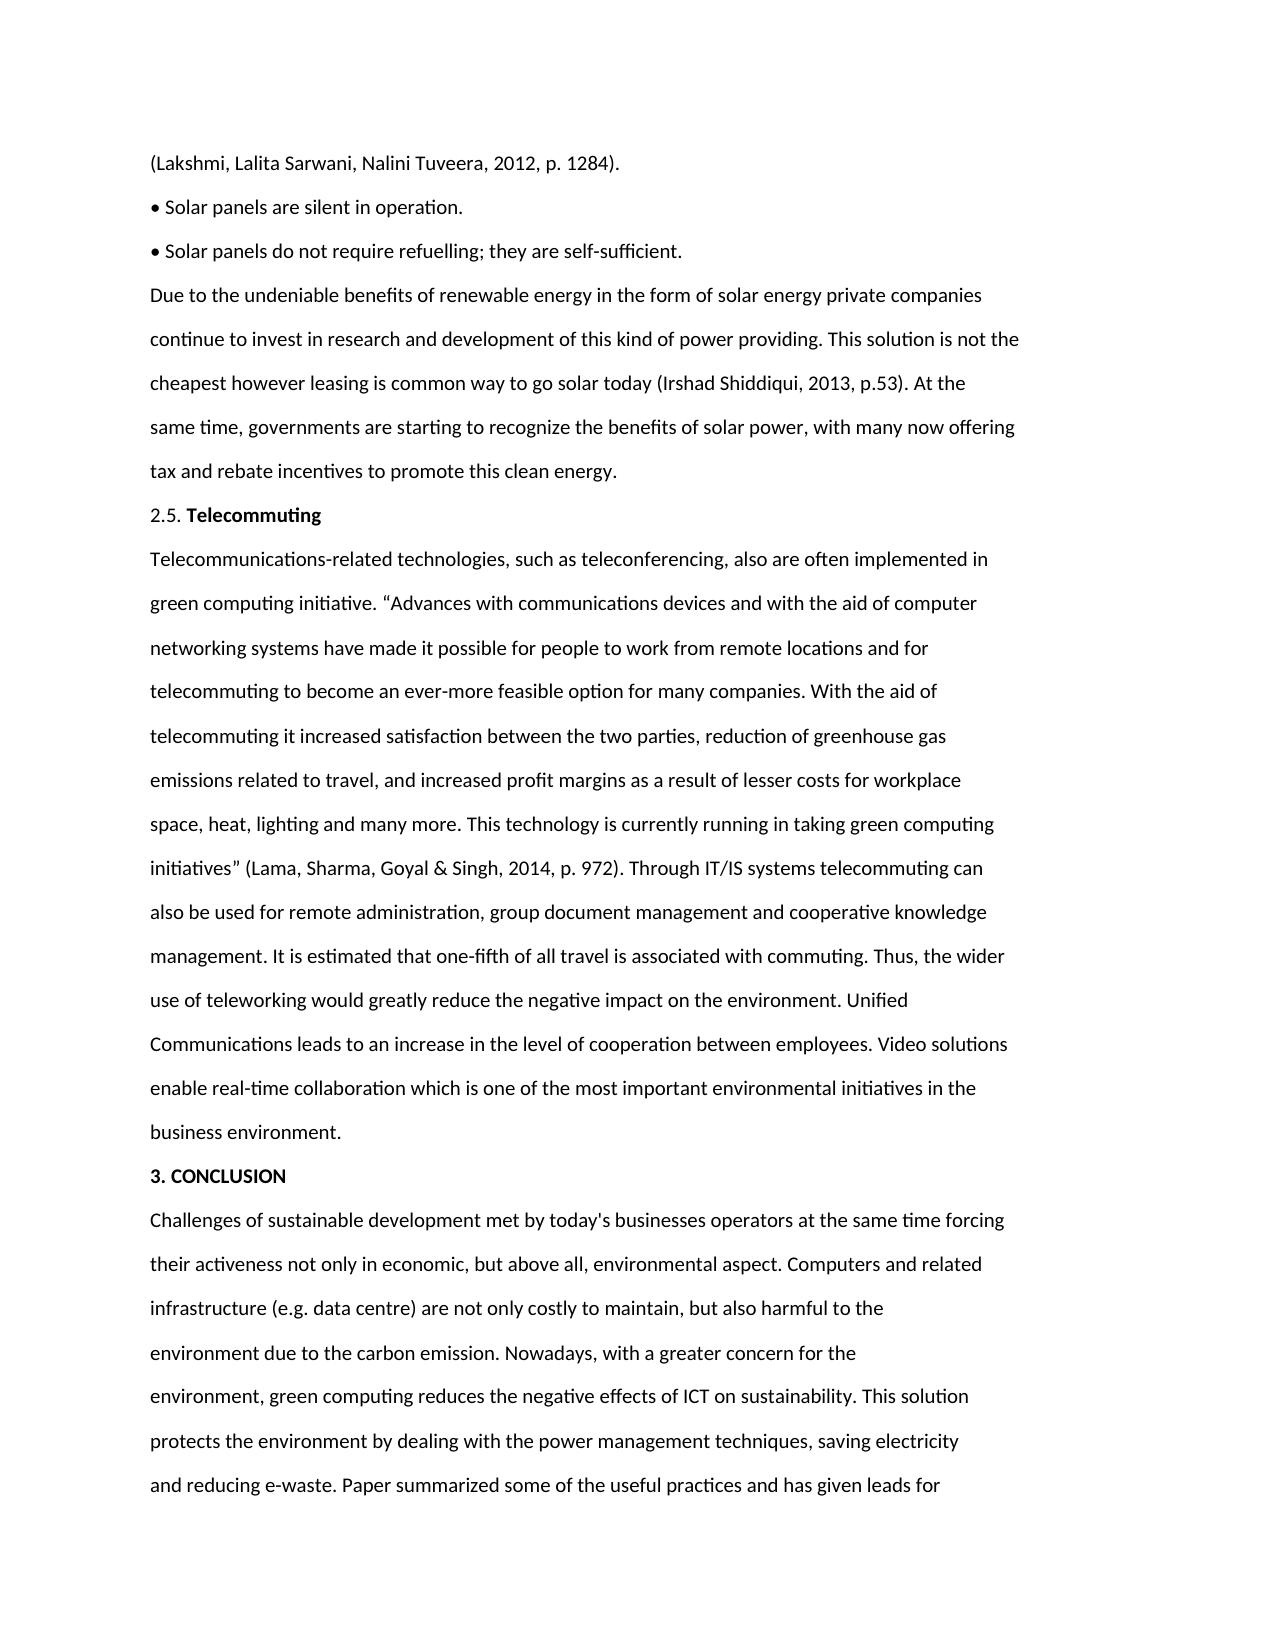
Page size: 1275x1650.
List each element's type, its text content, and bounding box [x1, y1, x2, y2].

text environment, green computing reduces the negative effects of ICT on sustainability. This solution [150, 1384, 1125, 1409]
text 3. CONCLUSION [150, 1163, 1125, 1189]
text green computing initiative. “Advances with communications devices and with the aid of computer [150, 591, 1125, 616]
text emissions related to travel, and increased profit margins as a result of lesser costs for workplace [150, 767, 1125, 792]
text telecommuting to become an ever-more feasible option for many companies. With the aid of [150, 679, 1125, 704]
text infrastructure (e.g. data centre) are not only costly to maintain, but also harmful to the [150, 1296, 1125, 1321]
text use of teleworking would greatly reduce the negative impact on the environment. Unified [150, 987, 1125, 1013]
text Communications leads to an increase in the level of cooperation between employees. Video solutions [150, 1031, 1125, 1057]
text and reducing e-waste. Paper summarized some of the useful practices and has given leads for [150, 1472, 1125, 1497]
text business environment. [150, 1119, 1125, 1145]
text Challenges of sustainable development met by today's businesses operators at the same time forcing [150, 1207, 1125, 1233]
text Due to the undeniable benefits of renewable energy in the form of solar energy private companies [150, 282, 1125, 308]
text continue to invest in research and development of this kind of power providing. This solution is not the [150, 326, 1125, 352]
text enable real-time collaboration which is one of the most important environmental initiatives in the [150, 1075, 1125, 1101]
text space, heat, lighting and many more. This technology is currently running in taking green computing [150, 811, 1125, 836]
text same time, governments are starting to recognize the benefits of solar power, with many now offering [150, 414, 1125, 440]
text networking systems have made it possible for people to work from remote locations and for [150, 635, 1125, 660]
text • Solar panels are silent in operation. [150, 194, 1125, 219]
text their activeness not only in economic, but above all, environmental aspect. Computers and related [150, 1252, 1125, 1277]
text 2.5. Telecommuting [150, 502, 1125, 528]
text protects the environment by dealing with the power management techniques, saving electricity [150, 1428, 1125, 1453]
text management. It is estimated that one-fifth of all travel is associated with commuting. Thus, the wider [150, 943, 1125, 968]
text environment due to the carbon emission. Nowadays, with a greater concern for the [150, 1340, 1125, 1365]
text Telecommunications-related technologies, such as teleconferencing, also are often implemented in [150, 547, 1125, 572]
text telecommuting it increased satisfaction between the two parties, reduction of greenhouse gas [150, 723, 1125, 748]
text initiatives” (Lama, Sharma, Goyal & Singh, 2014, p. 972). Through IT/IS systems telecommuting can [150, 855, 1125, 880]
text also be used for remote administration, group document management and cooperative knowledge [150, 899, 1125, 924]
text cheapest however leasing is common way to go solar today (Irshad Shiddiqui, 2013, p.53). At the [150, 370, 1125, 396]
text (Lakshmi, Lalita Sarwani, Nalini Tuveera, 2012, p. 1284). [150, 150, 1125, 175]
text tax and rebate incentives to promote this clean energy. [150, 458, 1125, 484]
text • Solar panels do not require refuelling; they are self-sufficient. [150, 238, 1125, 263]
